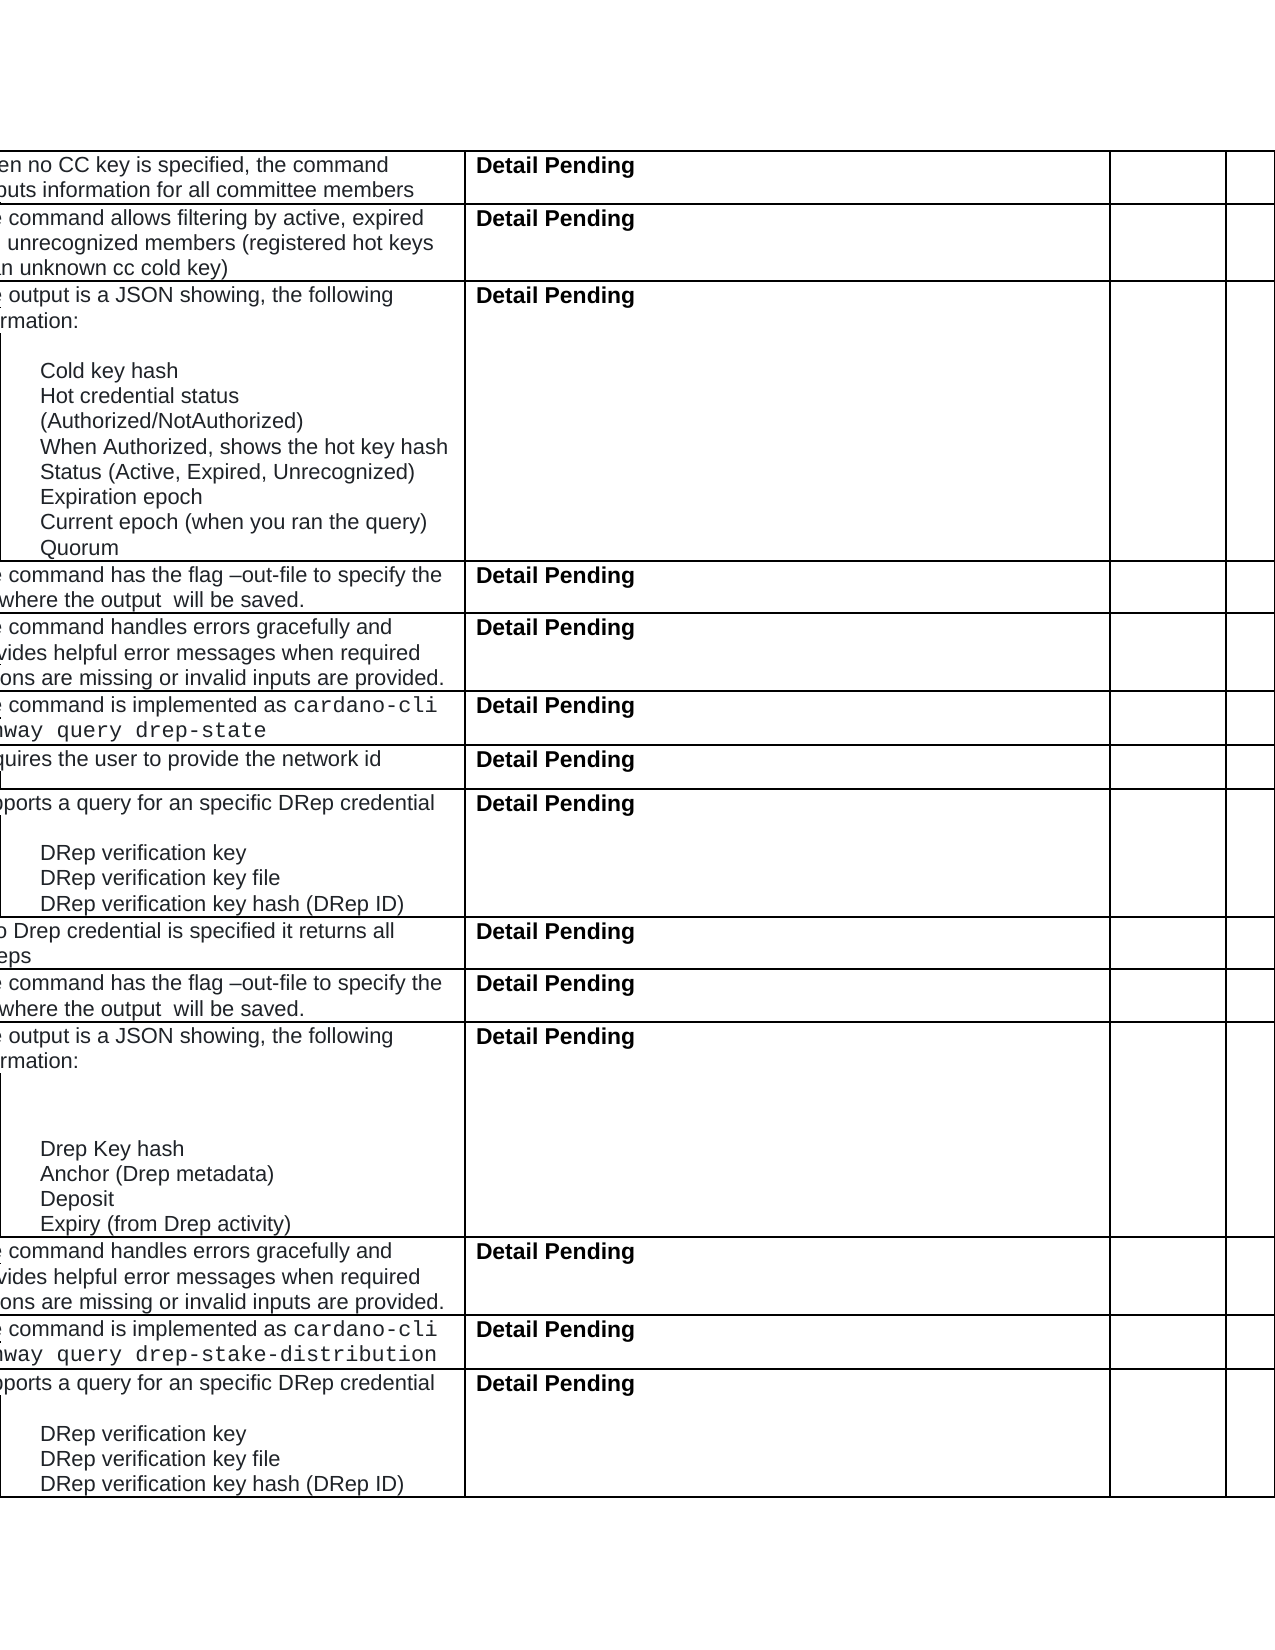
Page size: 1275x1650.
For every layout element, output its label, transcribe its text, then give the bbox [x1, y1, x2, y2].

table_cell Supports a query for an specific DRep credential DRep verification key DRep verification key file DRep verification key hash (DRep ID) [1, 790, 464, 916]
table_cell [1111, 282, 1225, 559]
table_cell Detail Pending [466, 790, 1109, 916]
table_cell [1111, 746, 1225, 787]
table_cell Detail Pending [466, 1316, 1109, 1368]
table_cell Detail Pending [466, 282, 1109, 559]
table_cell [1111, 918, 1225, 968]
table_cell Detail Pending [466, 1023, 1109, 1236]
table_cell Detail Pending [466, 1238, 1109, 1314]
table_cell [1111, 970, 1225, 1021]
table_cell [1227, 1316, 1274, 1368]
table_cell If no Drep credential is specified it returns all DReps [32, 918, 464, 968]
table_cell [1111, 562, 1225, 612]
table_cell The command has the flag –out-file to specify the file where the output will be saved. [305, 562, 464, 612]
table_cell [1227, 692, 1274, 744]
table_cell [1227, 562, 1274, 612]
table_cell [1111, 1238, 1225, 1314]
table_cell [1227, 205, 1274, 280]
table_cell The command allows filtering by active, expired and unrecognized members (registered hot keys to an unknown cc cold key) [229, 205, 464, 280]
table_cell [1227, 1023, 1274, 1236]
table_cell Detail Pending [466, 918, 1109, 968]
table_cell Detail Pending [466, 746, 1109, 787]
table_cell [1227, 746, 1274, 787]
table_cell Requires the user to provide the network id [1, 746, 464, 787]
table_cell [1111, 1316, 1225, 1368]
table_cell [1111, 1023, 1225, 1236]
table_cell The command has the flag –out-file to specify the file where the output will be saved. [305, 970, 464, 1021]
table_cell Detail Pending [466, 152, 1109, 202]
table_cell The command is implemented as cardano-cli conway query drep-state [1, 692, 464, 744]
table_cell Detail Pending [466, 562, 1109, 612]
table_cell Detail Pending [466, 205, 1109, 280]
table_cell The command is implemented as cardano-cli conway query drep-stake-distribution [293, 1316, 464, 1368]
table_cell Supports a query for an specific DRep credential DRep verification key DRep verification key file DRep verification key hash (DRep ID) [1, 1370, 464, 1496]
table_cell [1111, 692, 1225, 744]
table_cell [1227, 970, 1274, 1021]
table_cell The command handles errors gracefully and provides helpful error messages when required options are missing or invalid inputs are provided. [1, 1238, 464, 1314]
table_cell [1227, 614, 1274, 690]
table_cell [1111, 1370, 1225, 1496]
table_cell The output is a JSON showing, the following information: Cold key hash Hot credential status (Authorized/NotAuthorized) When Authorized, shows the hot key hash Status (Active, Expired, Unrecognized) Expiration epoch Current epoch (when you ran the query) Quorum [1, 282, 464, 559]
table_cell [1227, 918, 1274, 968]
table_cell [1227, 1370, 1274, 1496]
table_cell [1227, 152, 1274, 202]
table_cell [1111, 152, 1225, 202]
table_cell [1111, 614, 1225, 690]
table_cell [1111, 205, 1225, 280]
table_cell [1227, 790, 1274, 916]
table_cell The output is a JSON showing, the following information: Drep Key hash Anchor (Drep metadata) Deposit Expiry (from Drep activity) [1, 1023, 464, 1236]
table_cell Detail Pending [466, 692, 1109, 744]
table_cell [1227, 1238, 1274, 1314]
table_cell Detail Pending [466, 970, 1109, 1021]
table_cell [1227, 282, 1274, 559]
table_cell [1111, 790, 1225, 916]
table_cell Detail Pending [466, 614, 1109, 690]
table_cell Detail Pending [466, 1370, 1109, 1496]
